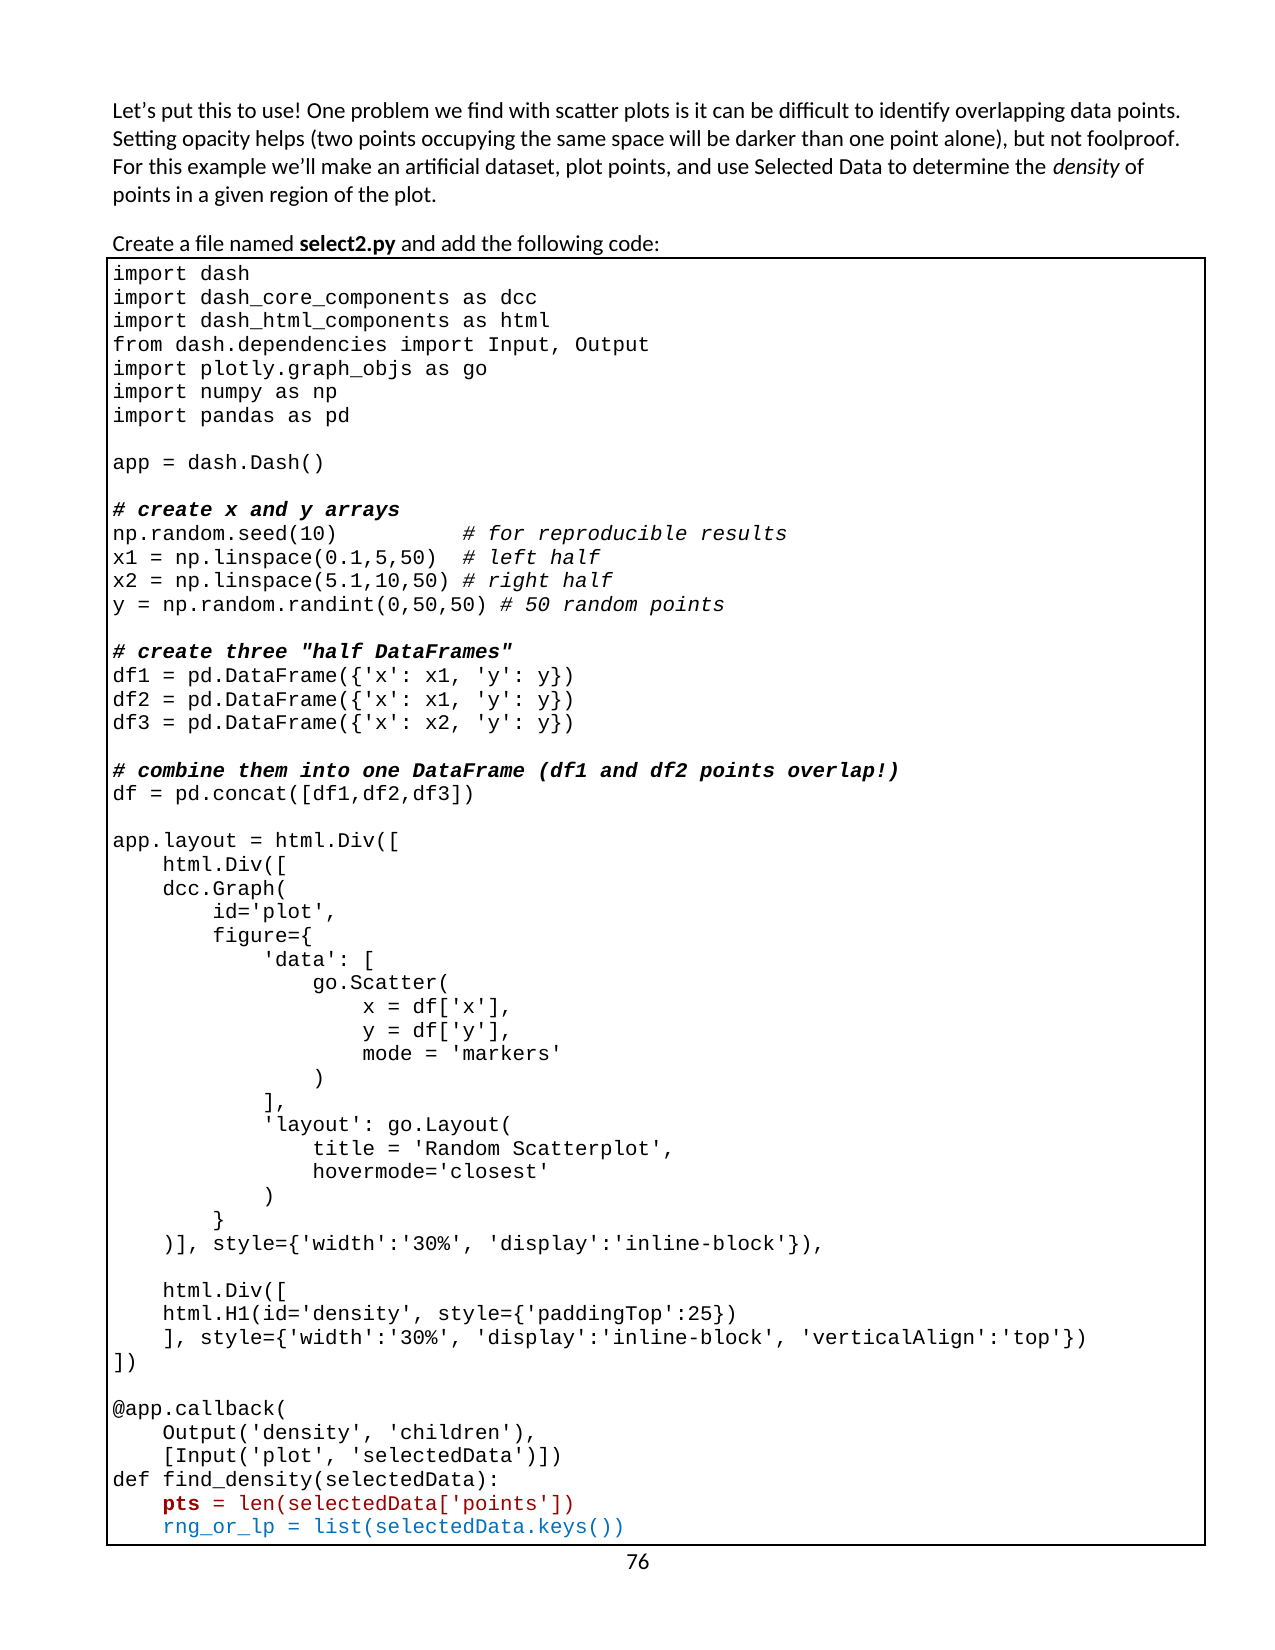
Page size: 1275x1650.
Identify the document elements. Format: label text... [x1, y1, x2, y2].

text Let’s put this to use! One problem we find with scatter plots is it can be difficult to identify overlapping data points. Setting opacity helps (two points occupying the same space will be darker than one point alone), but not foolproof. For this example we’ll make an artificial dataset, plot points, and use Selected Data to determine the density of points in a given region of the plot. [112, 96, 1200, 208]
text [108, 259, 1204, 1544]
text Create a file named select2.py and add the following code: [112, 229, 1200, 257]
